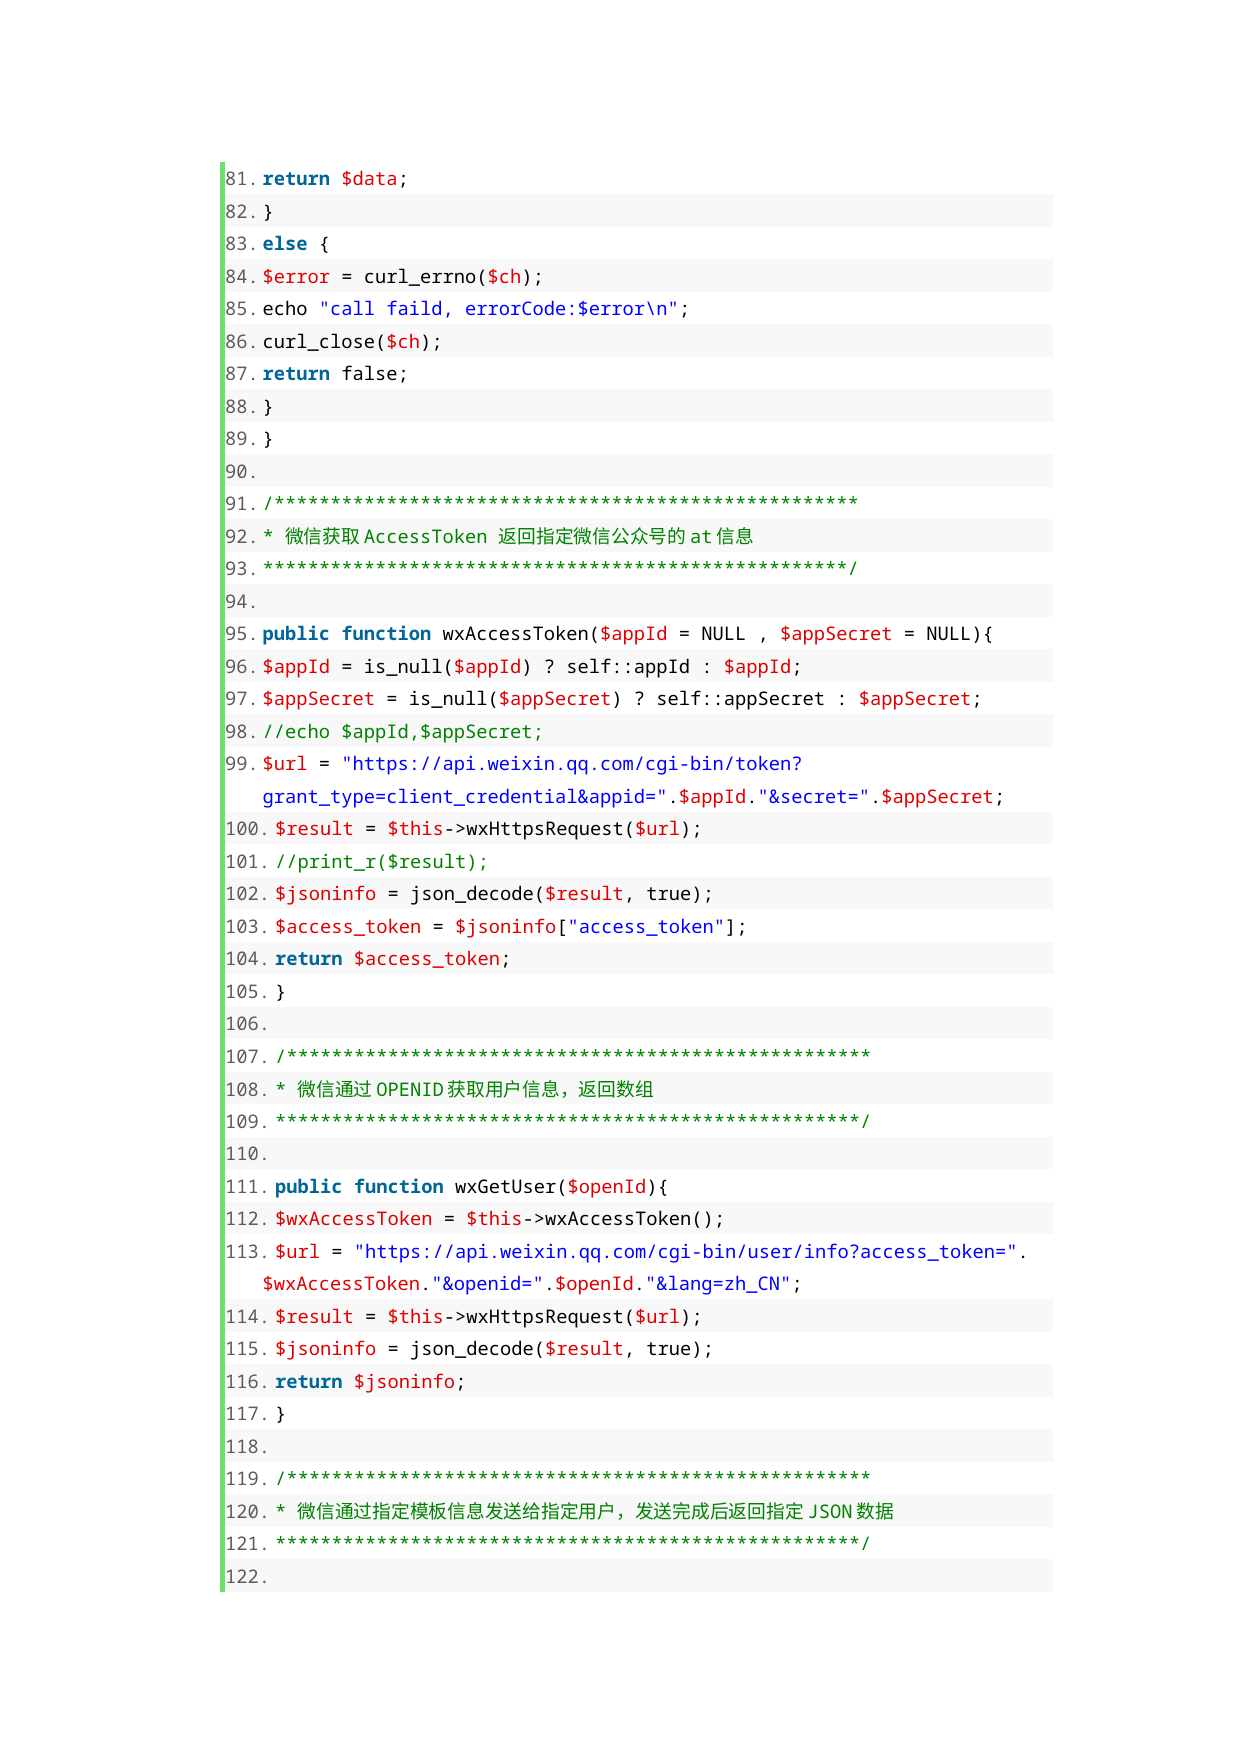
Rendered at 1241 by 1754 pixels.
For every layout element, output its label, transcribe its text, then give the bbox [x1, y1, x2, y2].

list $wxAccessToken = $this->wxAccessToken(); [225, 1202, 1053, 1234]
list //echo $appId,$appSecret; [225, 714, 1053, 747]
list echo "call faild, errorCode:$error\n"; [225, 292, 1053, 324]
list //print_r($result); [225, 844, 1053, 877]
list $appSecret = is_null($appSecret) ? self::appSecret : $appSecret; [225, 682, 1053, 714]
list /**************************************************** [225, 1462, 1053, 1494]
list $access_token = $jsoninfo["access_token"]; [225, 909, 1053, 942]
list $jsoninfo = json_decode($result, true); [225, 877, 1053, 909]
list $error = curl_errno($ch); [225, 259, 1053, 292]
list $url = "https://api.weixin.qq.com/cgi-bin/token?grant_type=client_credential&appid=".$appId."&secret=".$appSecret; [225, 747, 1053, 812]
list * 微信通过OPENID获取用户信息，返回数组 [225, 1072, 1053, 1104]
list } [225, 974, 1053, 1007]
list return $jsoninfo; [225, 1364, 1053, 1397]
list * 微信获取AccessToken 返回指定微信公众号的at信息 [225, 519, 1053, 552]
list /**************************************************** [225, 487, 1053, 519]
list return $data; [225, 162, 1053, 194]
list return $access_token; [225, 942, 1053, 974]
list $result = $this->wxHttpsRequest($url); [225, 1299, 1053, 1332]
list return false; [225, 357, 1053, 389]
list ****************************************************/ [225, 1104, 1053, 1137]
list ****************************************************/ [225, 552, 1053, 584]
list else { [225, 227, 1053, 259]
list public function wxGetUser($openId){ [225, 1169, 1053, 1202]
list } [225, 1397, 1053, 1429]
list curl_close($ch); [225, 324, 1053, 357]
list public function wxAccessToken($appId = NULL , $appSecret = NULL){ [225, 617, 1053, 649]
list $url = "https://api.weixin.qq.com/cgi-bin/user/info?access_token=".$wxAccessToken."&openid=".$openId."&lang=zh_CN"; [225, 1234, 1053, 1299]
list * 微信通过指定模板信息发送给指定用户，发送完成后返回指定JSON数据 [225, 1494, 1053, 1527]
list } [225, 422, 1053, 454]
list } [225, 194, 1053, 227]
list $result = $this->wxHttpsRequest($url); [225, 812, 1053, 844]
list $appId = is_null($appId) ? self::appId : $appId; [225, 649, 1053, 682]
list } [225, 389, 1053, 422]
list $jsoninfo = json_decode($result, true); [225, 1332, 1053, 1364]
list /**************************************************** [225, 1039, 1053, 1072]
list ****************************************************/ [225, 1527, 1053, 1559]
